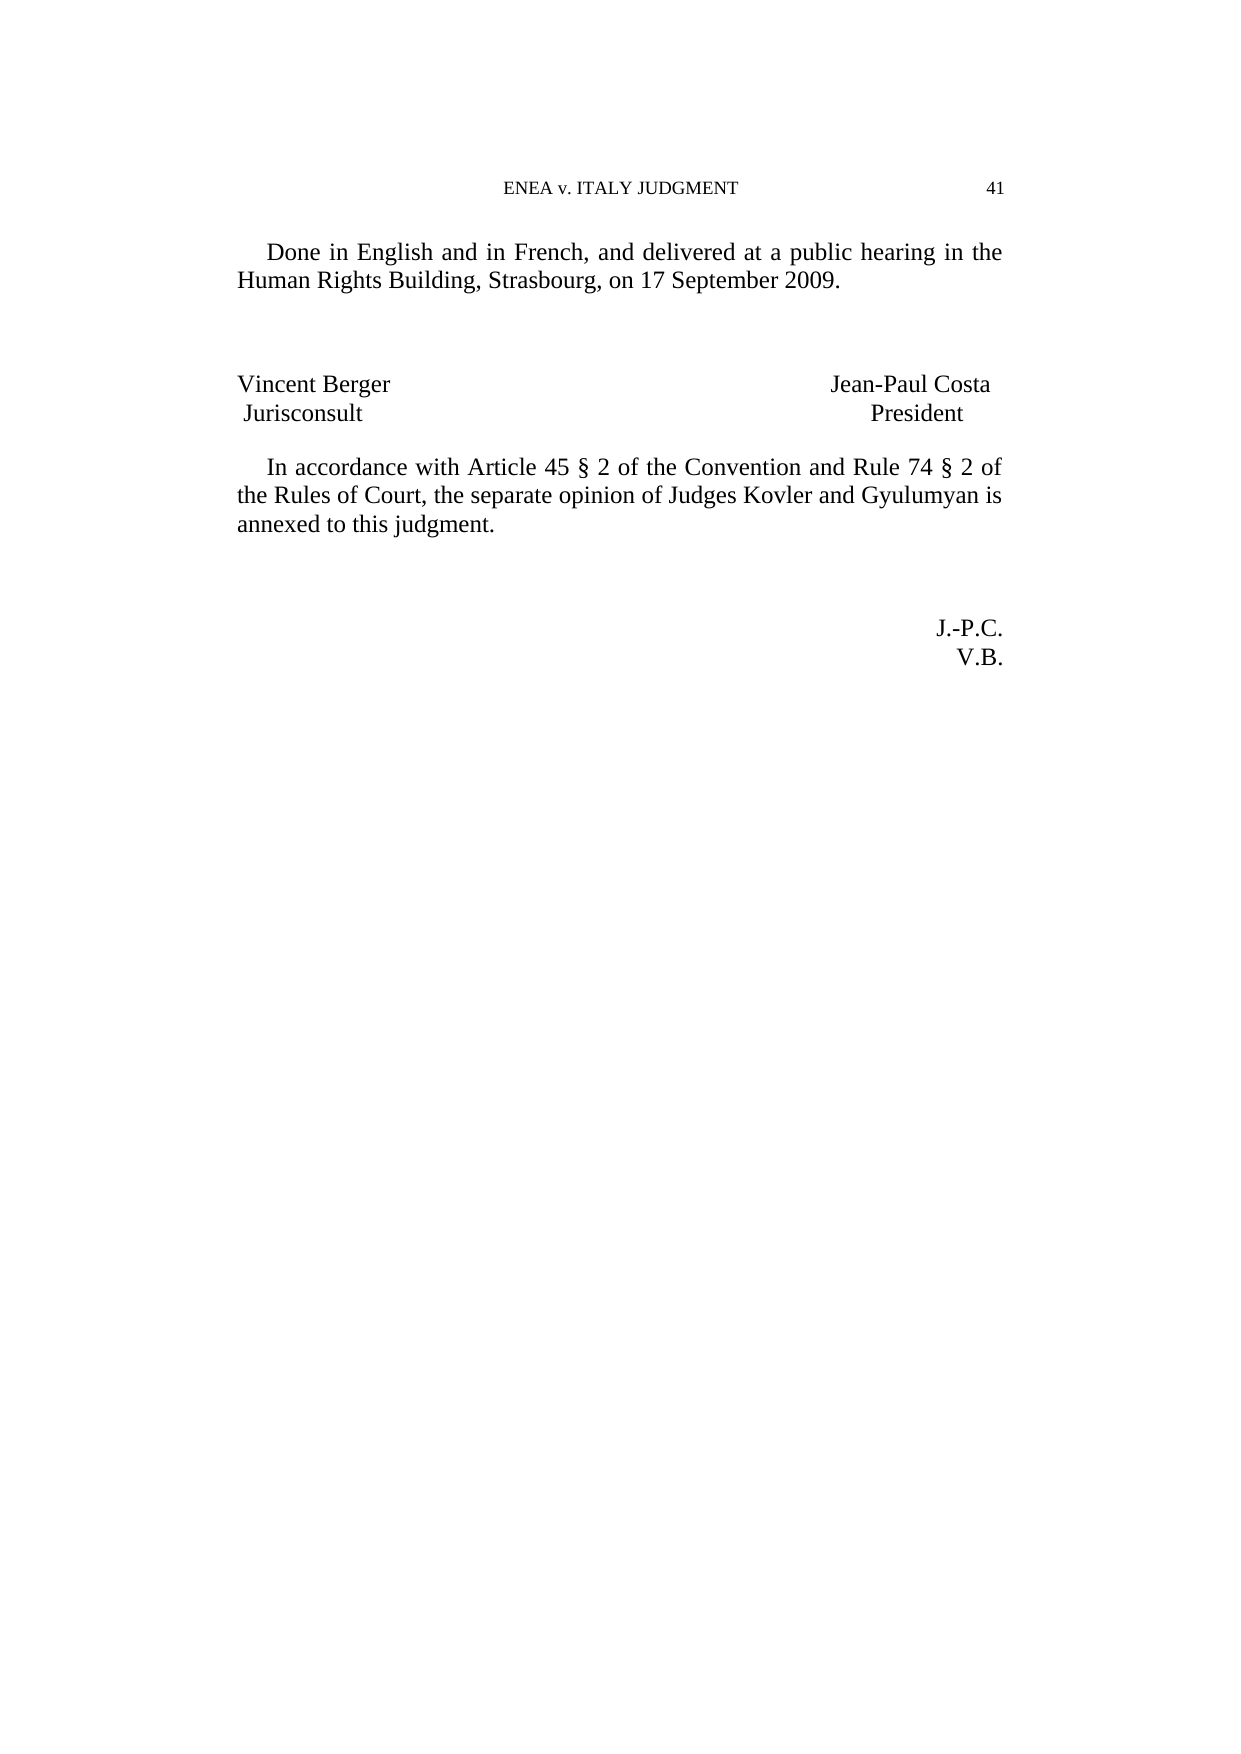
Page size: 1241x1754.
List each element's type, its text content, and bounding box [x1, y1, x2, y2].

text Done in English and in French, and delivered at a public hearing in the Human Rights Building, , on 17 September 2009. [237, 237, 1003, 294]
text Vincent Berger Jean-Paul Costa Jurisconsult President [237, 369, 1003, 427]
text In accordance with Article 45 § 2 of the Convention and Rule 74 § 2 of the Rules of Court, the separate opinion of Judges Kovler and Gyulumyan is annexed to this judgment. [237, 452, 1003, 538]
text J.-P.C. V.B. [237, 613, 1003, 671]
